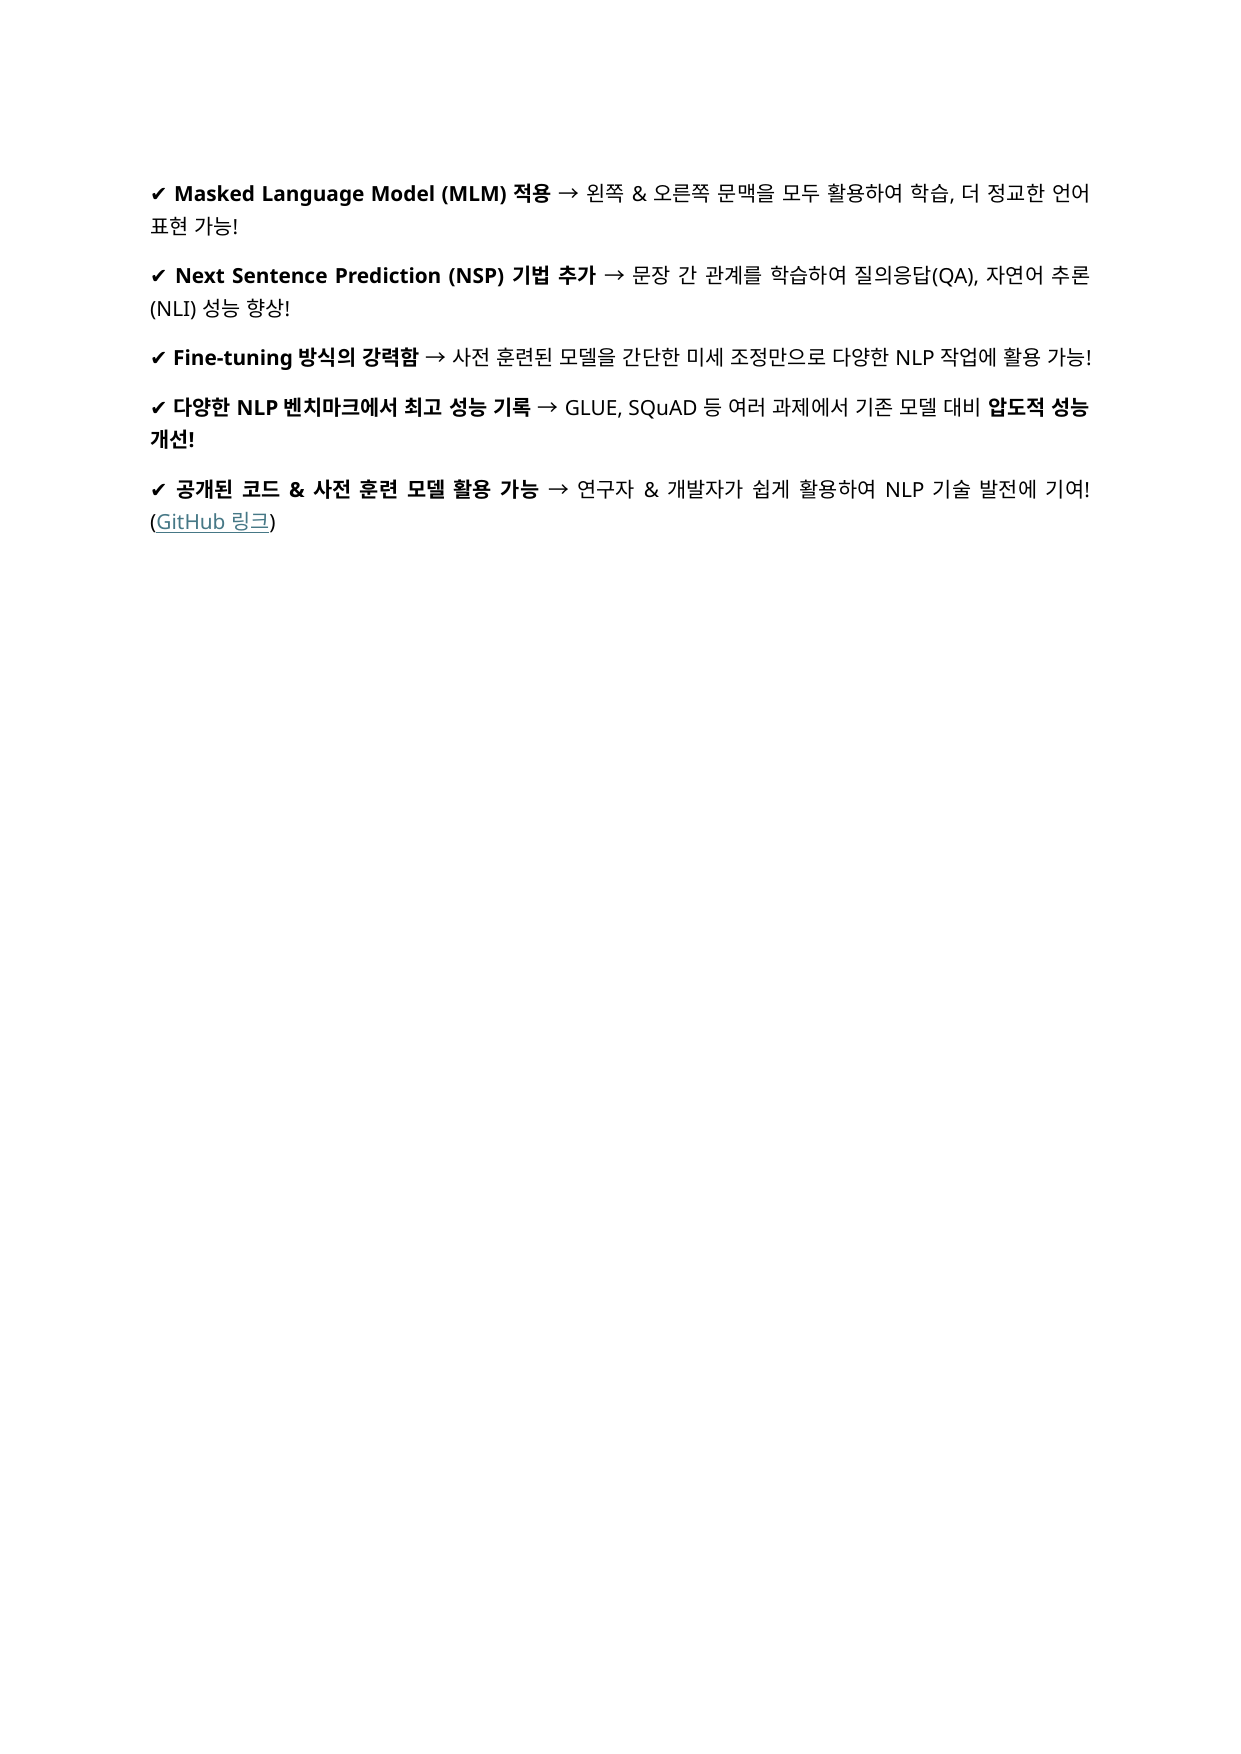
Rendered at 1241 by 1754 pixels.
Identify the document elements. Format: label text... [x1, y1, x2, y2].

text ✔ Next Sentence Prediction (NSP) 기법 추가 → 문장 간 관계를 학습하여 질의응답(QA), 자연어 추론(NLI) 성능 향상! [150, 259, 1090, 322]
text ✔ 공개된 코드 & 사전 훈련 모델 활용 가능 → 연구자 & 개발자가 쉽게 활용하여 NLP 기술 발전에 기여! (GitHub 링크) [150, 473, 1090, 536]
text ✔ Fine-tuning 방식의 강력함 → 사전 훈련된 모델을 간단한 미세 조정만으로 다양한 NLP 작업에 활용 가능! [150, 341, 1090, 372]
text ✔ Masked Language Model (MLM) 적용 → 왼쪽 & 오른쪽 문맥을 모두 활용하여 학습, 더 정교한 언어 표현 가능! [150, 177, 1090, 240]
text ✔ 다양한 NLP 벤치마크에서 최고 성능 기록 → GLUE, SQuAD 등 여러 과제에서 기존 모델 대비 압도적 성능 개선! [150, 391, 1090, 454]
